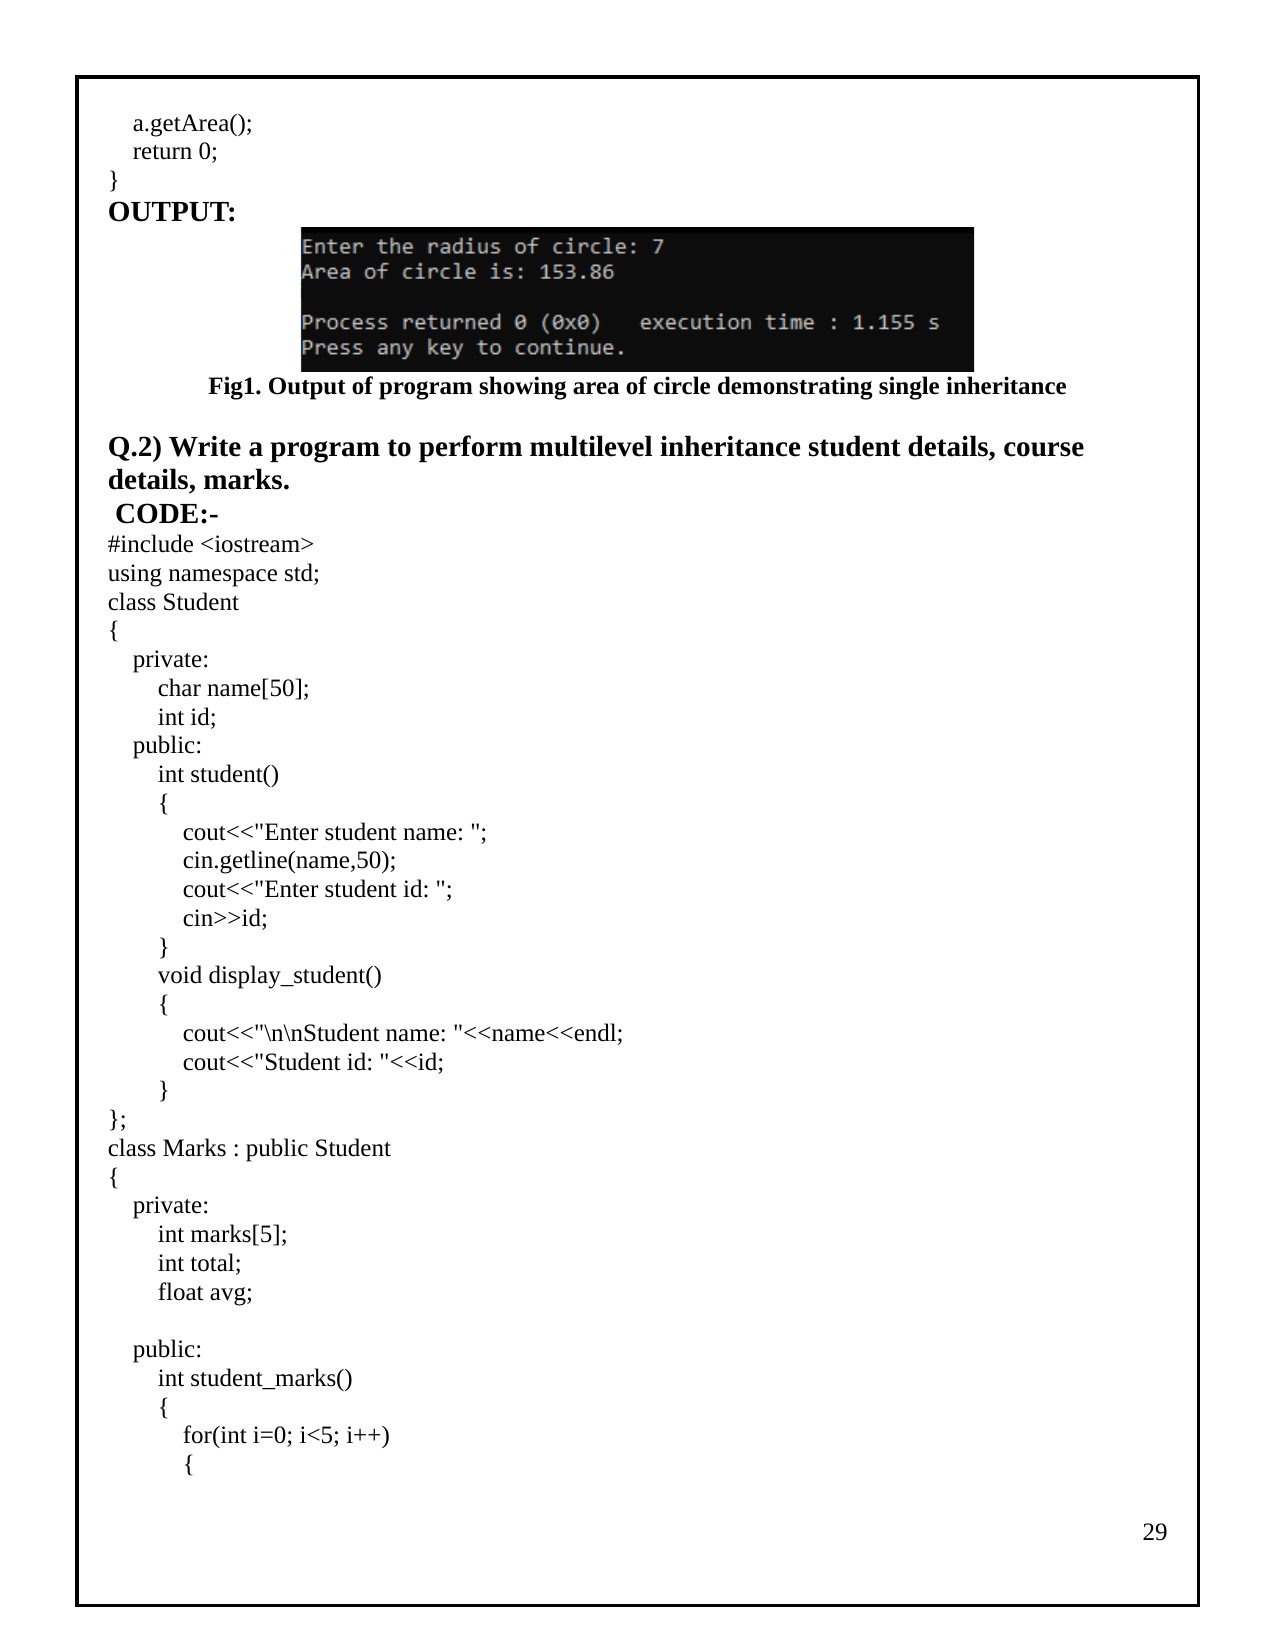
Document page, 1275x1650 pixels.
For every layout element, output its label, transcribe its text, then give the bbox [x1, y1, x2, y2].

text private: [108, 644, 1167, 673]
text int id; [108, 702, 1167, 731]
text OUTPUT: [108, 194, 1167, 227]
text class Marks : public Student [108, 1133, 1167, 1162]
text } [108, 932, 1167, 961]
text int marks[5]; [108, 1219, 1167, 1248]
text Q.2) Write a program to perform multilevel inheritance student details, course details, marks. [108, 429, 1167, 496]
text { [108, 1449, 1167, 1478]
text cout<<"Student id: "<<id; [108, 1047, 1167, 1076]
text class Student [108, 587, 1167, 616]
text cin.getline(name,50); [108, 846, 1167, 874]
text { [108, 1392, 1167, 1421]
text private: [108, 1191, 1167, 1219]
text public: [108, 1334, 1167, 1363]
text a.getArea(); [108, 108, 1167, 136]
text } [108, 1076, 1167, 1104]
text cin>>id; [108, 903, 1167, 932]
picture [300, 227, 975, 372]
text }; [108, 1104, 1167, 1133]
text int total; [108, 1248, 1167, 1277]
text { [108, 1162, 1167, 1191]
text void display_student() [108, 961, 1167, 989]
text CODE:- [108, 496, 1167, 529]
text cout<<"Enter student name: "; [108, 817, 1167, 846]
text { [108, 989, 1167, 1018]
text char name[50]; [108, 673, 1167, 702]
text cout<<"\n\nStudent name: "<<name<<endl; [108, 1018, 1167, 1047]
text float avg; [108, 1277, 1167, 1306]
text int student() [108, 759, 1167, 788]
text int student_marks() [108, 1363, 1167, 1392]
text { [108, 616, 1167, 644]
text Fig1. Output of program showing area of circle demonstrating single inheritance [108, 371, 1167, 400]
text for(int i=0; i<5; i++) [108, 1421, 1167, 1449]
text return 0; [108, 136, 1167, 165]
text } [108, 165, 1167, 194]
text #include <iostream> [108, 529, 1167, 558]
text cout<<"Enter student id: "; [108, 874, 1167, 903]
text using namespace std; [108, 558, 1167, 587]
text { [108, 788, 1167, 817]
text public: [108, 731, 1167, 759]
